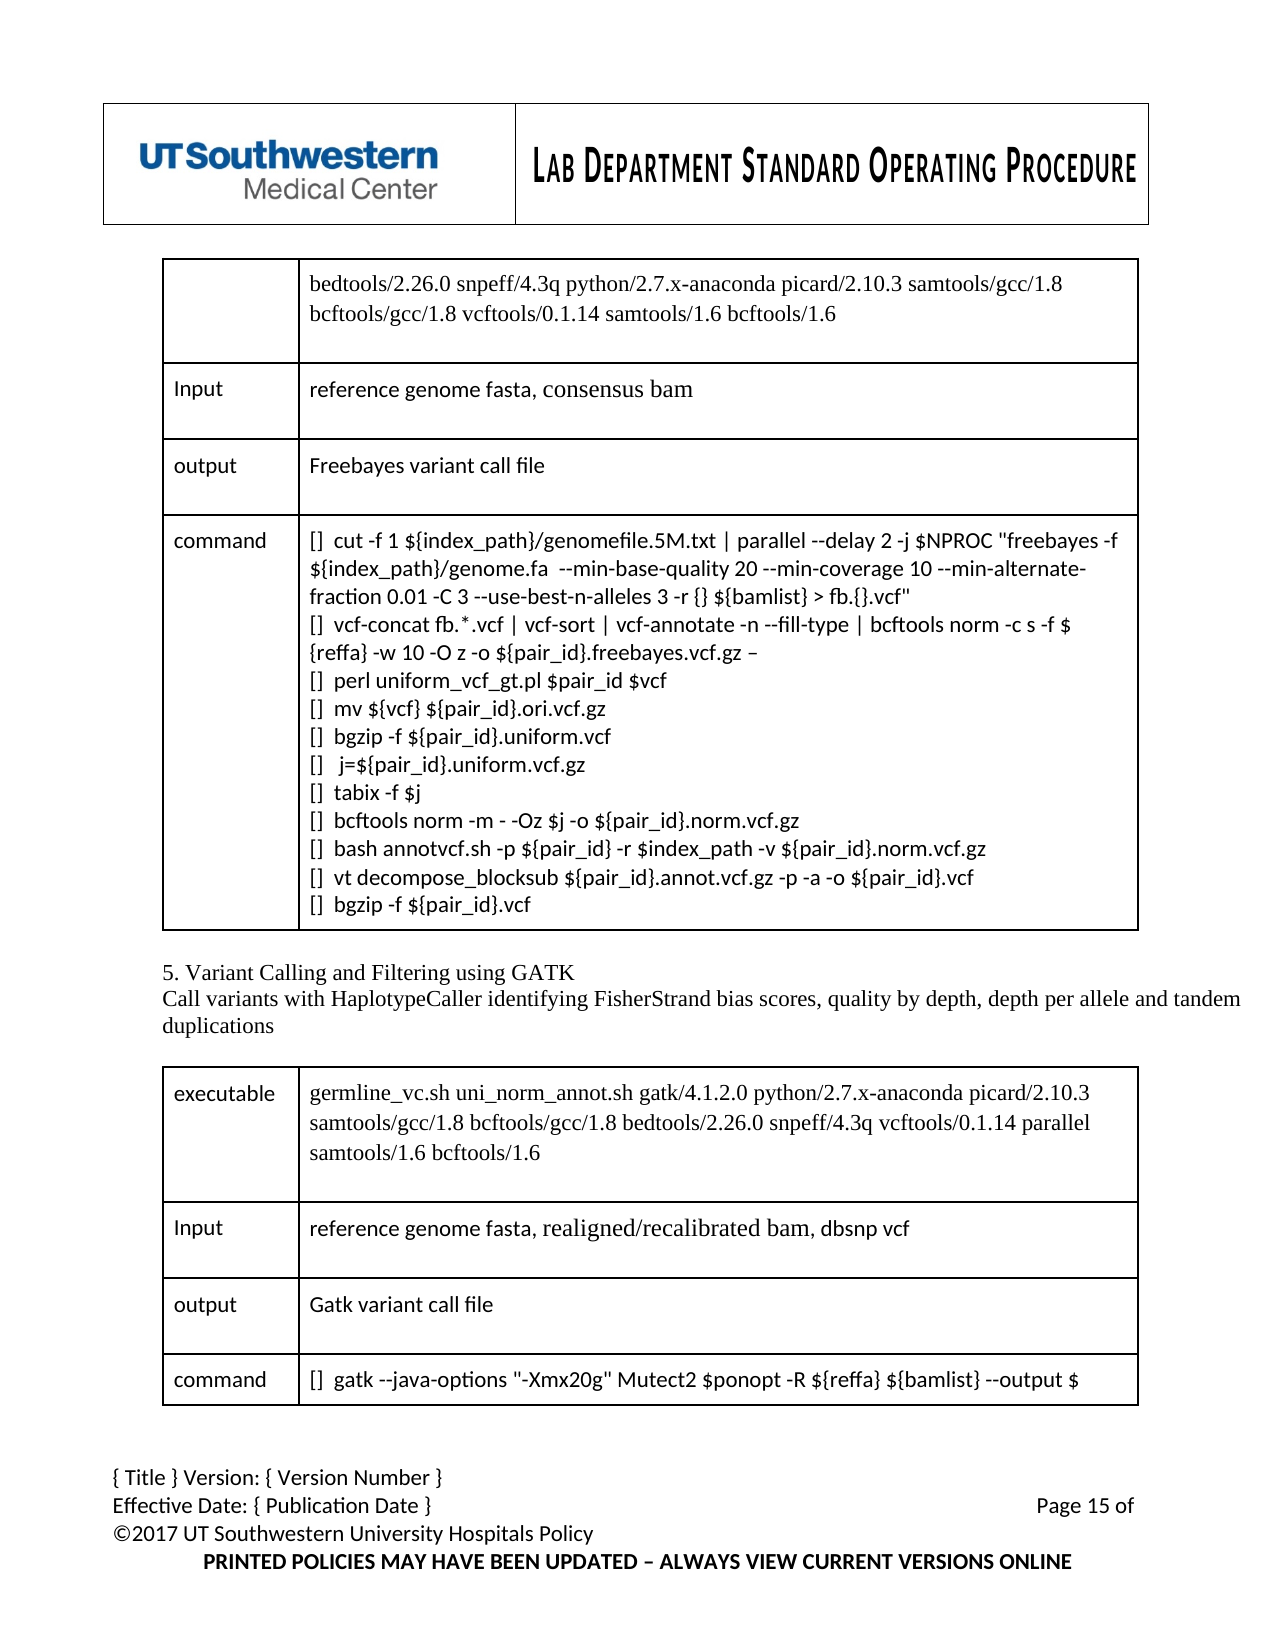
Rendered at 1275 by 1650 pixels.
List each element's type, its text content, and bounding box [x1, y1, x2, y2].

picture [115, 118, 462, 224]
